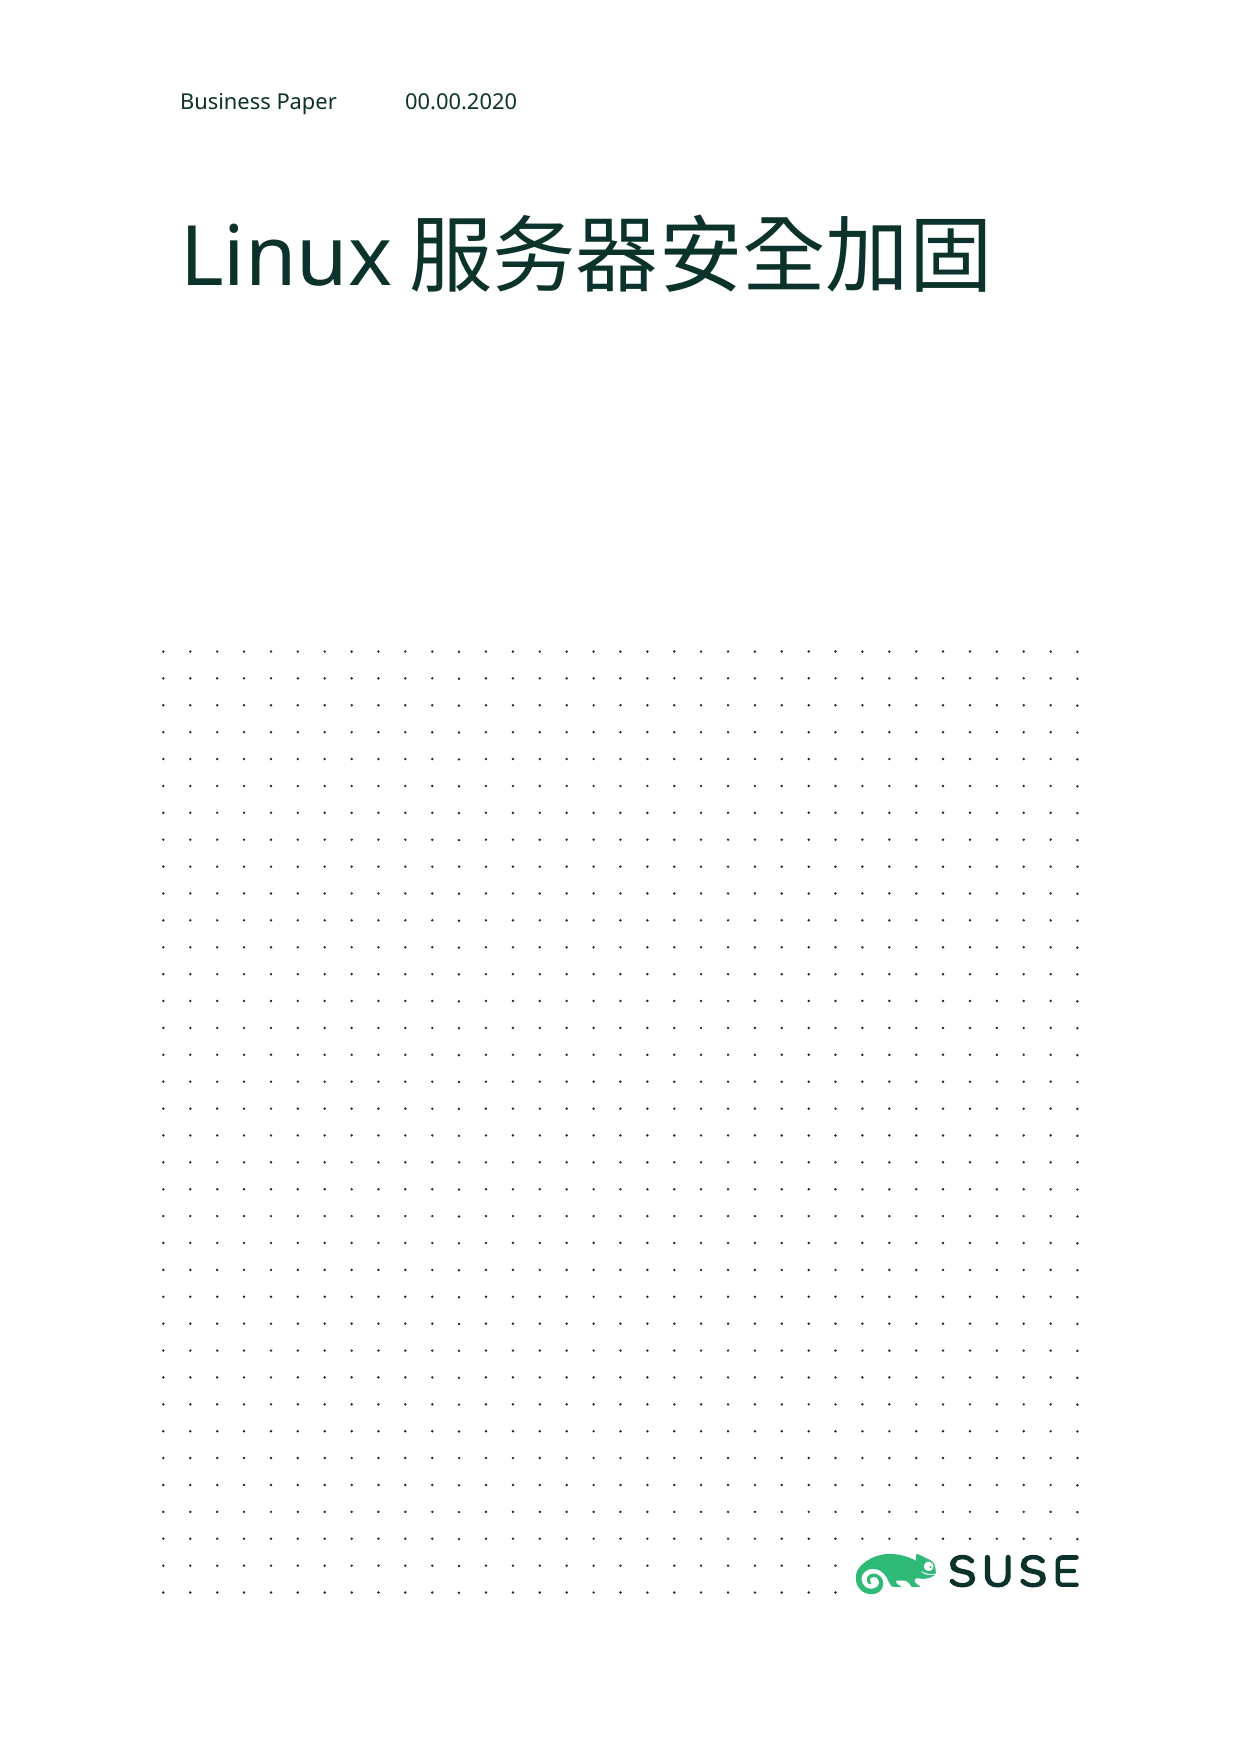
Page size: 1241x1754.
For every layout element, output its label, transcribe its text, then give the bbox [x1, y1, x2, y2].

title Linux服务器安全加固 [180, 196, 1060, 309]
